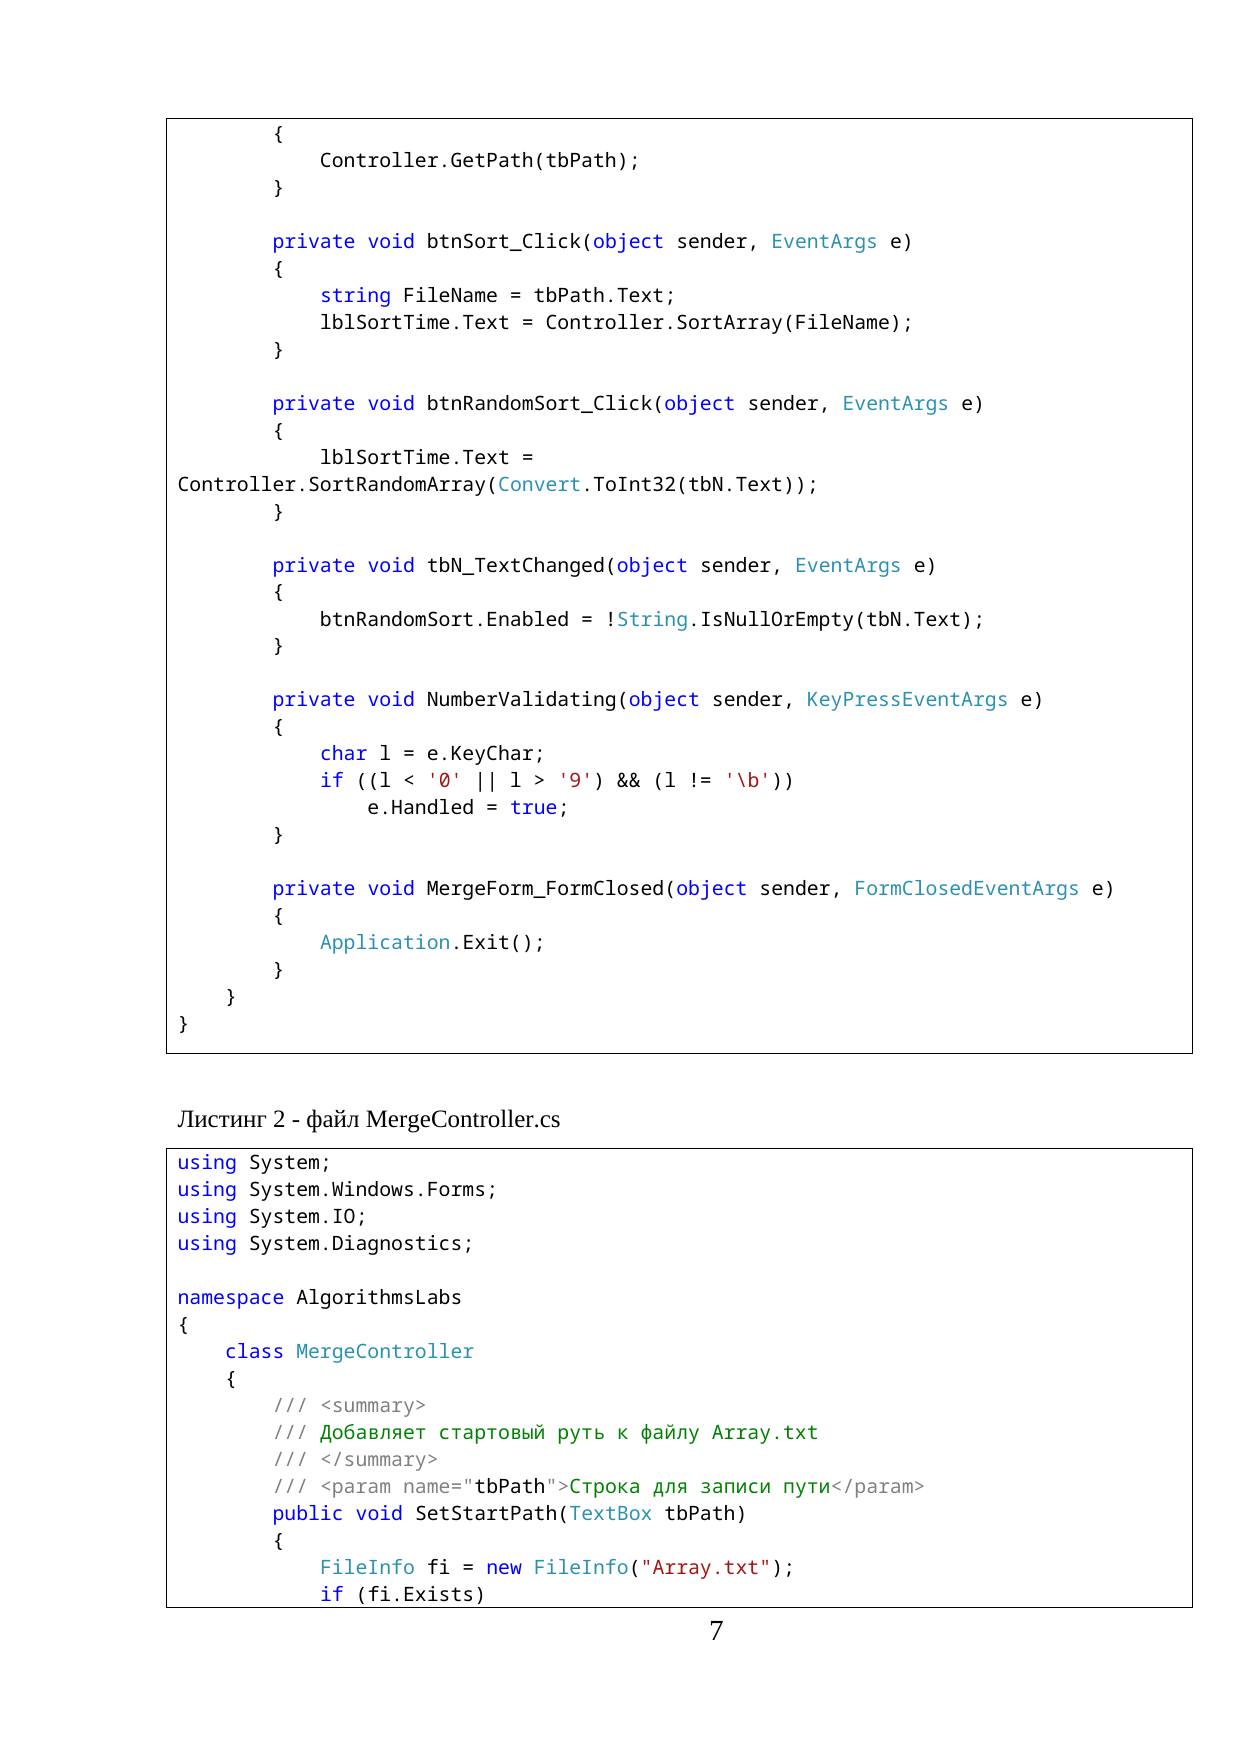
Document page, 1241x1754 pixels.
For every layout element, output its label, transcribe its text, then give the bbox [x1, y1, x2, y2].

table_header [167, 119, 1192, 1053]
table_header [167, 1149, 1192, 1607]
text Листинг 2 - файл MergeController.cs [177, 1104, 1181, 1133]
